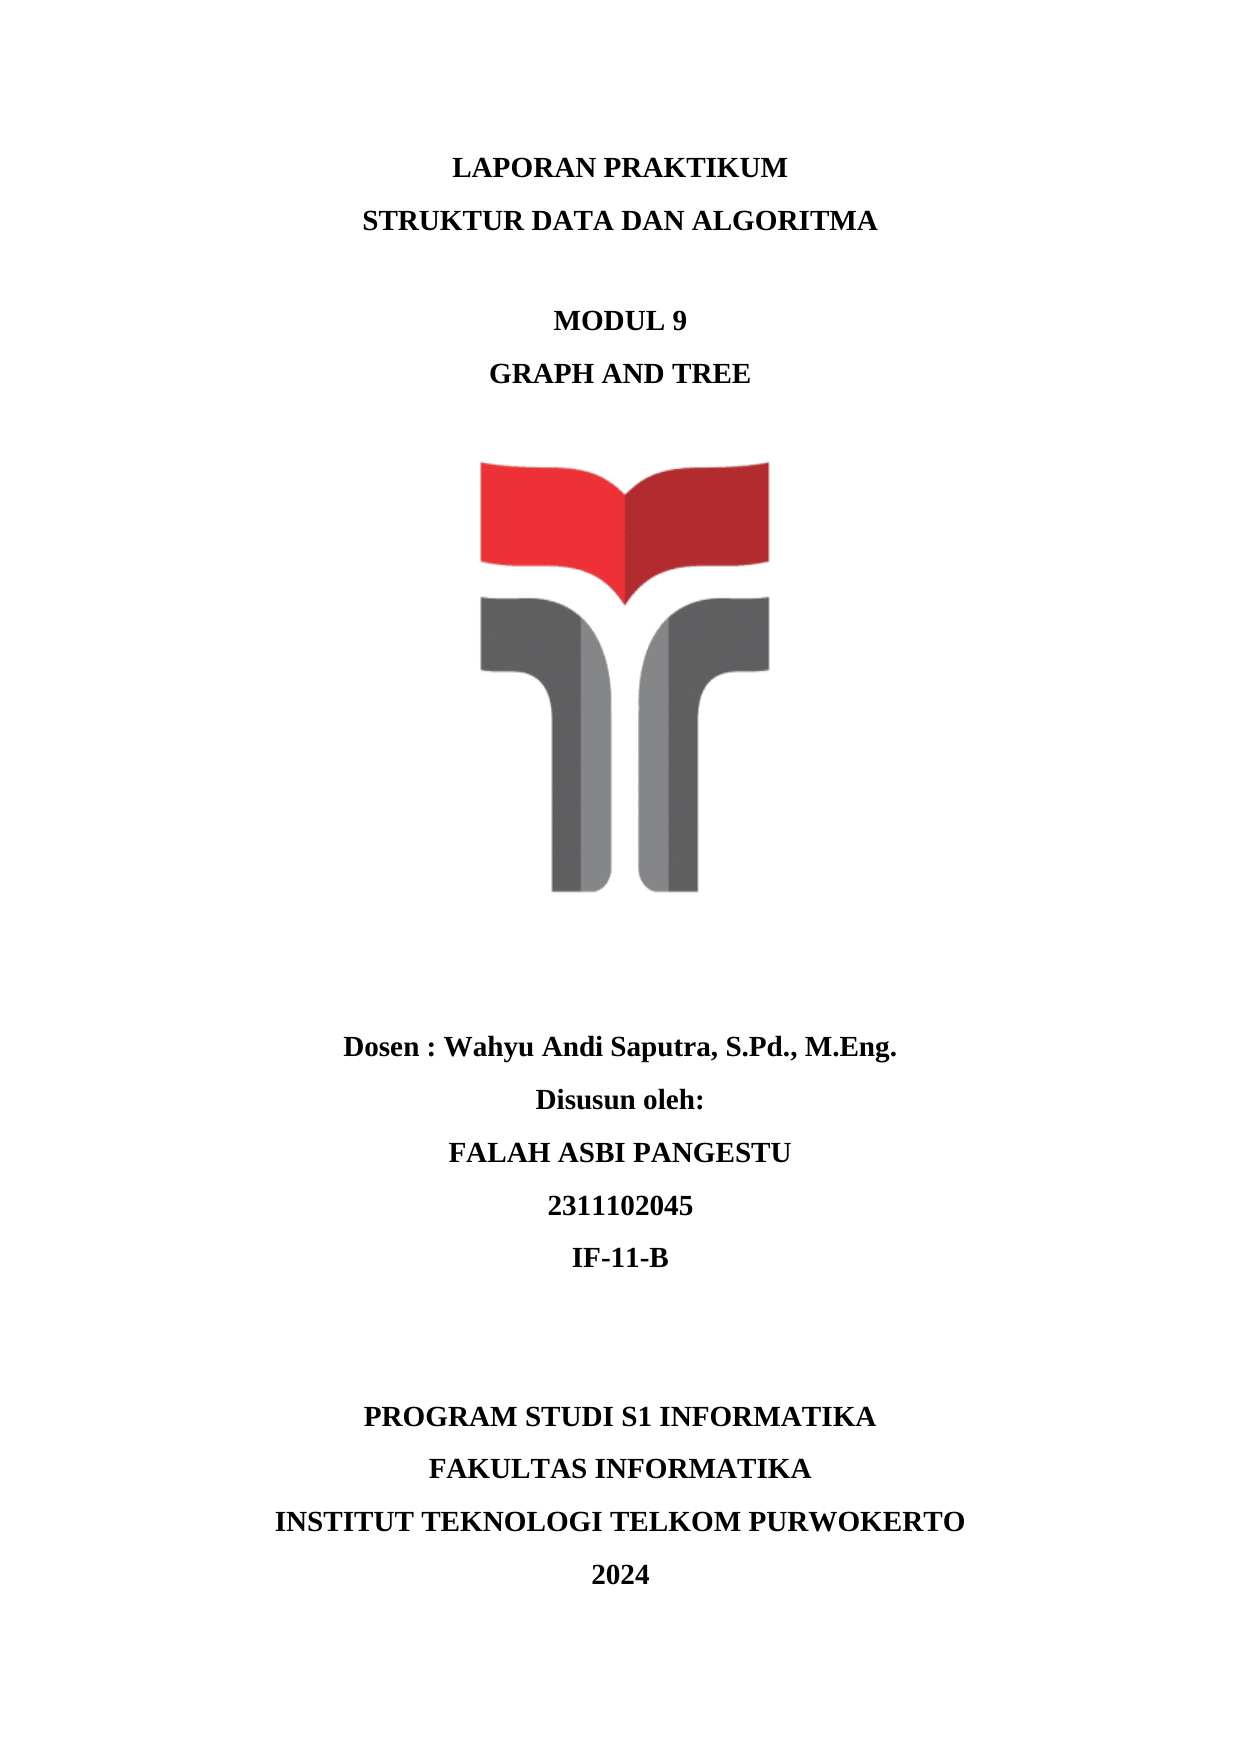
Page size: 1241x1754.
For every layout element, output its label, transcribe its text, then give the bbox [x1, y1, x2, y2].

text 2024 [150, 1557, 1090, 1591]
text PROGRAM STUDI S1 INFORMATIKA [150, 1399, 1090, 1432]
picture [436, 460, 804, 895]
text STRUKTUR DATA DAN ALGORITMA [150, 203, 1090, 236]
text MODUL 9 [150, 303, 1090, 337]
text 2311102045 [150, 1188, 1090, 1221]
text FAKULTAS INFORMATIKA [150, 1452, 1090, 1485]
text Disusun oleh: [150, 1082, 1090, 1116]
text GRAPH AND TREE [150, 356, 1090, 390]
text FALAH ASBI PANGESTU [150, 1135, 1090, 1168]
text Dosen : Wahyu Andi Saputra, S.Pd., M.Eng. [150, 1029, 1090, 1063]
text LAPORAN PRAKTIKUM [150, 150, 1090, 183]
text INSTITUT TEKNOLOGI TELKOM PURWOKERTO [150, 1504, 1090, 1538]
text IF-11-B [150, 1240, 1090, 1274]
